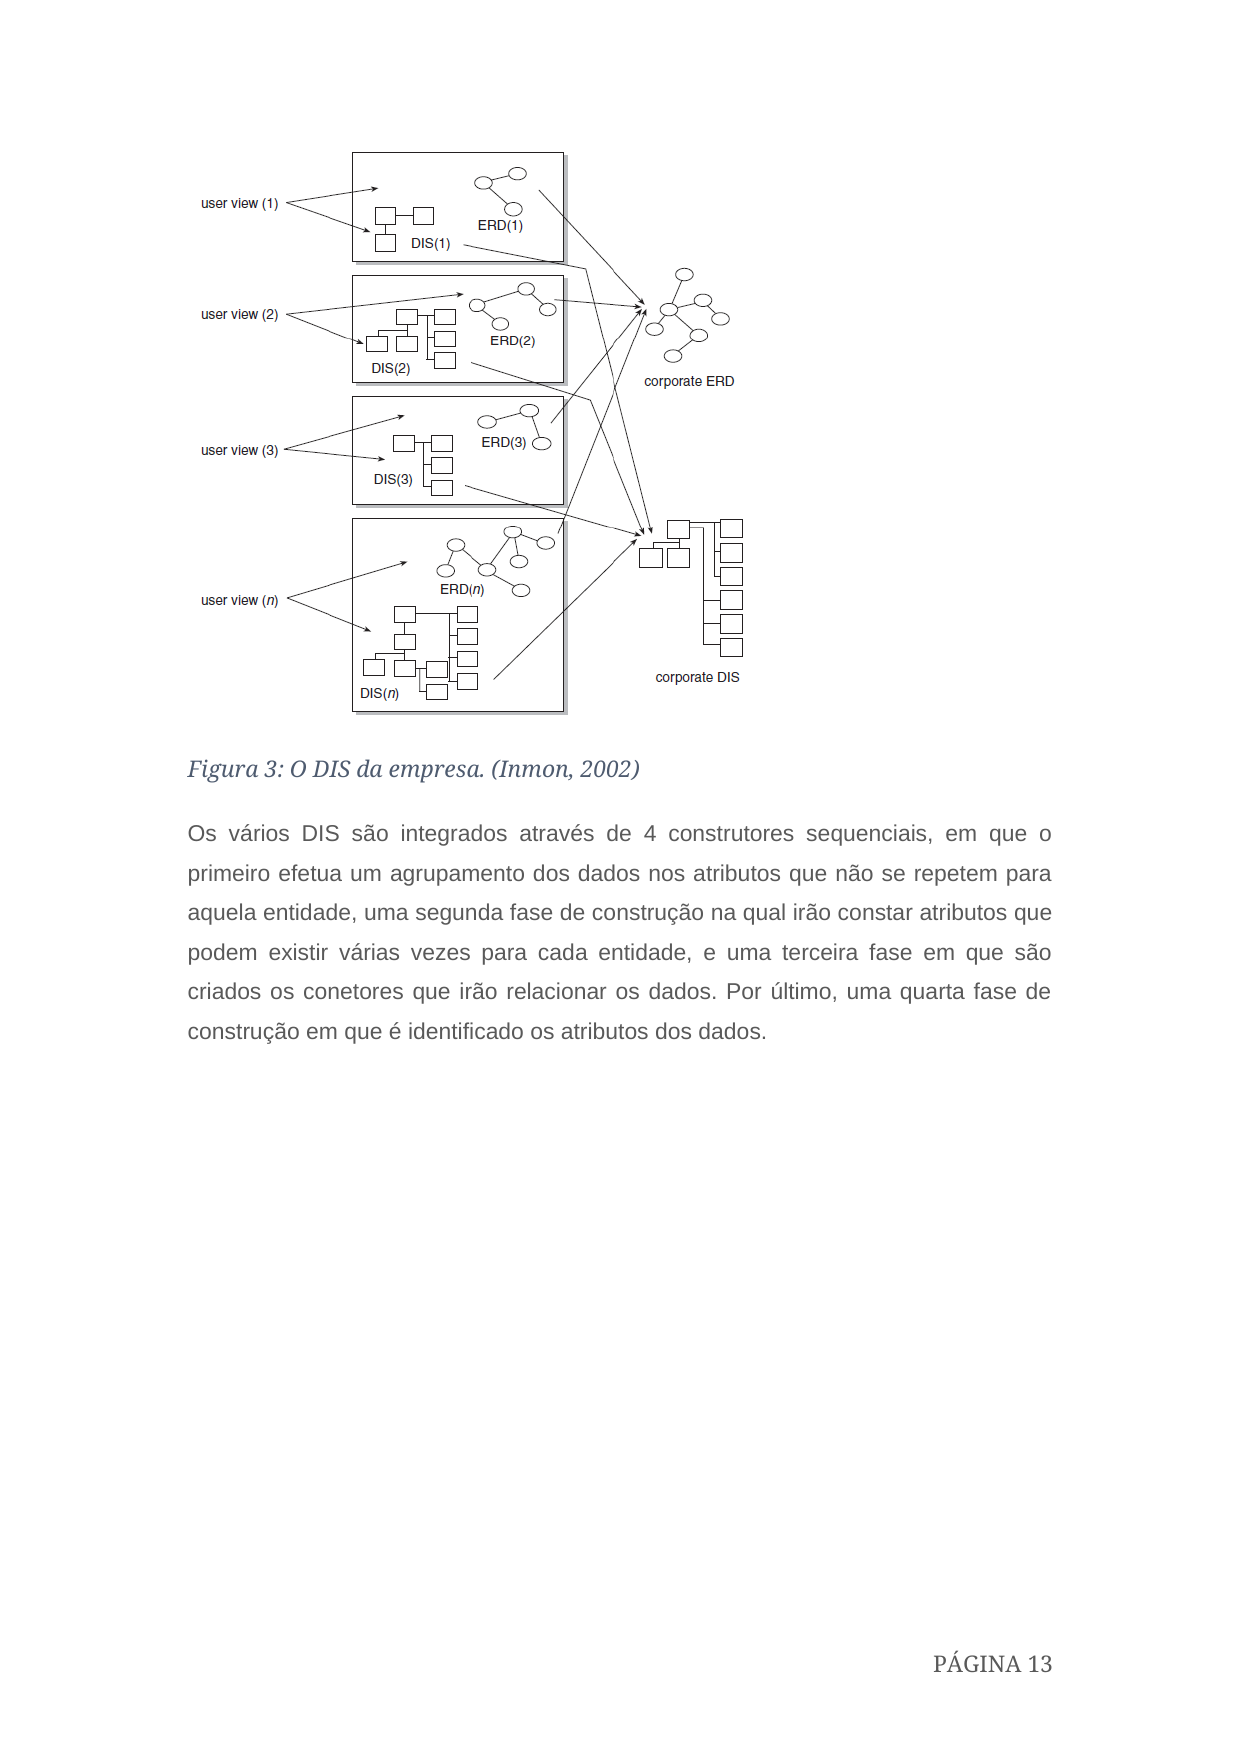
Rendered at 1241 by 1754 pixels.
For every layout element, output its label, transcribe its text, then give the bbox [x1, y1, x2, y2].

picture [187, 150, 756, 717]
text Figura 3: O DIS da empresa. [187, 753, 1053, 784]
text Os vários DIS são integrados através de 4 construtores sequenciais, em que o primeiro efetua um agrupamento dos dados nos atributos que não se repetem para aquela entidade, uma segunda fase de construção na qual irão constar atributos que podem existir várias vezes para cada entidade, e uma terceira fase em que são criados os conetores que irão relacionar os dados. Por último, uma quarta fase de construção em que é identificado os atributos dos dados. [187, 820, 1053, 1044]
